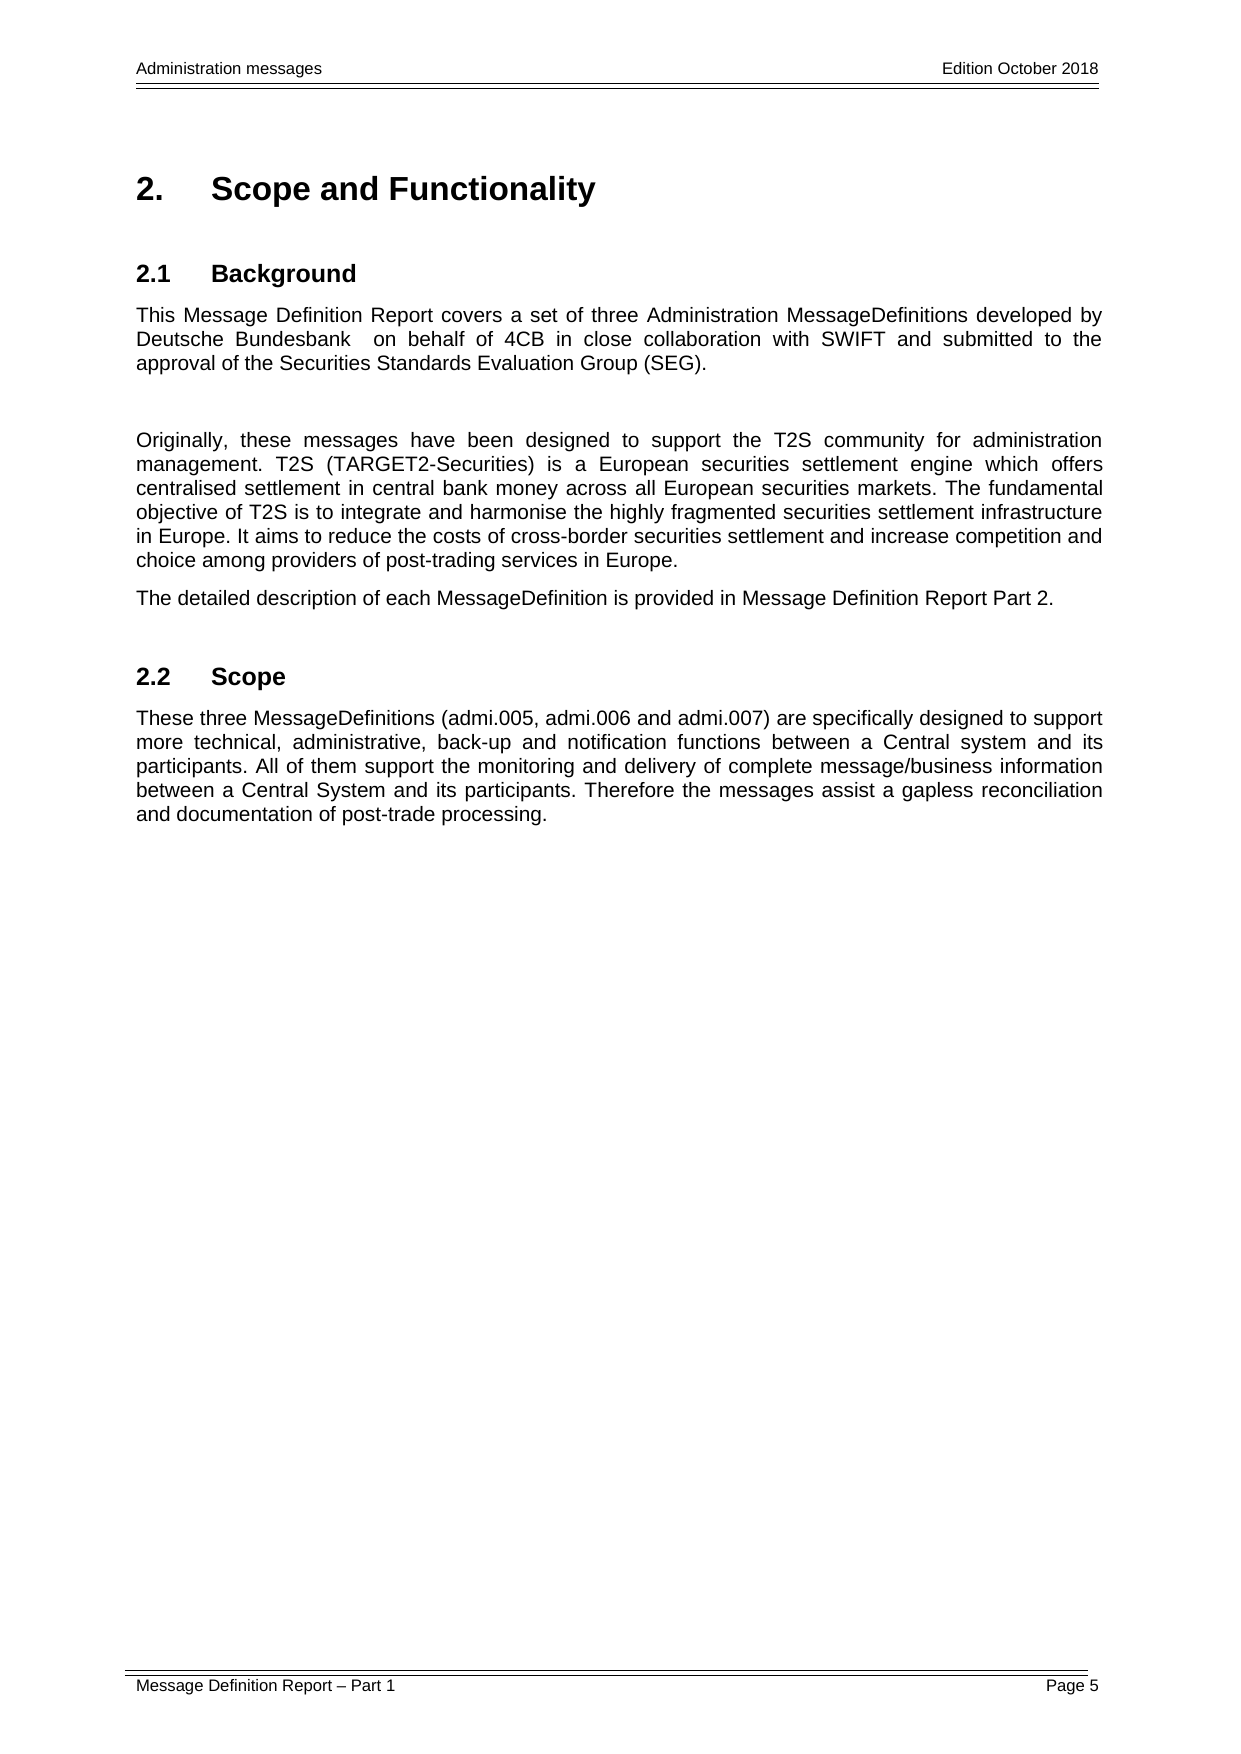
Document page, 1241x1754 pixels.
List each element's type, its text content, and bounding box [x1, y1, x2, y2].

subtitle Scope and Functionality [136, 169, 1104, 207]
text These three MessageDefinitions (admi.005, admi.006 and admi.007) are specifically designed to support more technical, administrative, back-up and notification functions between a Central system and its participants. All of them support the monitoring and delivery of complete message/business information between a Central System and its participants. Therefore the messages assist a gapless reconciliation and documentation of post-trade processing. [136, 706, 1104, 825]
text The detailed description of each MessageDefinition is provided in Message Definition Report Part 2. [136, 586, 1104, 610]
subtitle Scope [136, 662, 1104, 691]
text Originally, these messages have been designed to support the T2S community for administration management. T2S (TARGET2-Securities) is a European securities settlement engine which offers centralised settlement in central bank money across all European securities markets. The fundamental objective of T2S is to integrate and harmonise the highly fragmented securities settlement infrastructure in Europe. It aims to reduce the costs of cross-border securities settlement and increase competition and choice among providers of post-trading services in Europe. [136, 428, 1104, 572]
text This Message Definition Report covers a set of three Administration MessageDefinitions developed by Deutsche Bundesbank on behalf of 4CB in close collaboration with SWIFT and submitted to the approval of the Securities Standards Evaluation Group (SEG). [136, 303, 1104, 375]
subtitle Background [136, 259, 1104, 288]
